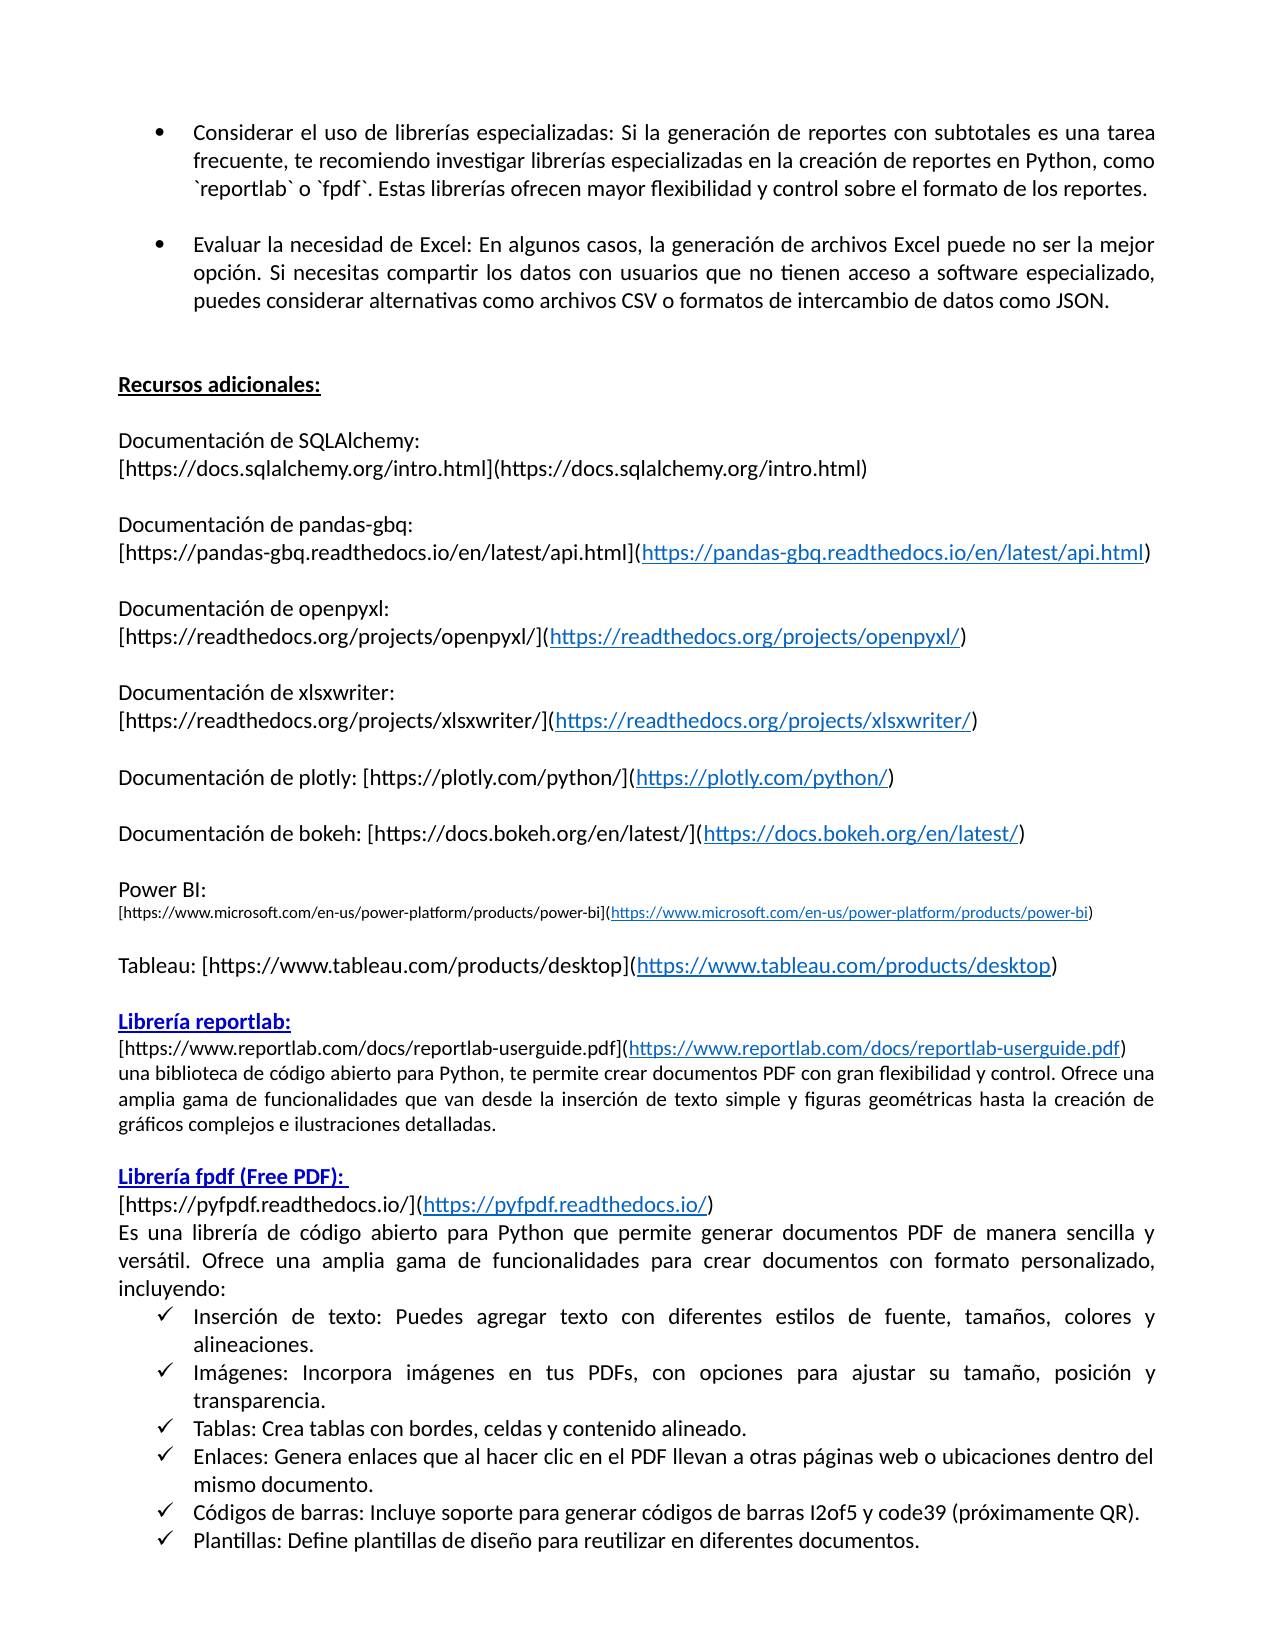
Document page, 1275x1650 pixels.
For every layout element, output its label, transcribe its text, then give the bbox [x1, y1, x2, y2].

list Imágenes: Incorpora imágenes en tus PDFs, con opciones para ajustar su tamaño, posición y transparencia. [156, 1358, 1157, 1414]
text Documentación de plotly: [https://plotly.com/python/](https://plotly.com/python/) [118, 763, 1157, 791]
text Documentación de xlsxwriter: [118, 678, 1157, 707]
text [https://docs.sqlalchemy.org/intro.html](https://docs.sqlalchemy.org/intro.html) [118, 454, 1157, 482]
text Tableau: [https://www.tableau.com/products/desktop](https://www.tableau.com/products/desktop) [118, 951, 1157, 979]
list Tablas: Crea tablas con bordes, celdas y contenido alineado. [156, 1414, 1157, 1442]
text Librería fpdf (Free PDF): [118, 1162, 1157, 1190]
text [https://readthedocs.org/projects/xlsxwriter/](https://readthedocs.org/projects/xlsxwriter/) [118, 707, 1157, 734]
text Power BI: [118, 875, 1157, 903]
text Documentación de pandas-gbq: [118, 510, 1157, 538]
list Códigos de barras: Incluye soporte para generar códigos de barras I2of5 y code39 (próximamente QR). [156, 1498, 1157, 1526]
text Documentación de openpyxl: [118, 594, 1157, 622]
text [https://pyfpdf.readthedocs.io/](https://pyfpdf.readthedocs.io/) [118, 1190, 1157, 1218]
text Documentación de SQLAlchemy: [118, 426, 1157, 454]
list Evaluar la necesidad de Excel: En algunos casos, la generación de archivos Excel puede no ser la mejor opción. Si necesitas compartir los datos con usuarios que no tienen acceso a software especializado, puedes considerar alternativas como archivos CSV o formatos de intercambio de datos como JSON. [156, 230, 1157, 314]
list Inserción de texto: Puedes agregar texto con diferentes estilos de fuente, tamaños, colores y alineaciones. [156, 1302, 1157, 1358]
text una biblioteca de código abierto para Python, te permite crear documentos PDF con gran flexibilidad y control. Ofrece una amplia gama de funcionalidades que van desde la inserción de texto simple y figuras geométricas hasta la creación de gráficos complejos e ilustraciones detalladas. [118, 1061, 1157, 1137]
text [https://www.microsoft.com/en-us/power-platform/products/power-bi](https://www.microsoft.com/en-us/power-platform/products/power-bi) [118, 903, 1157, 923]
list Plantillas: Define plantillas de diseño para reutilizar en diferentes documentos. [156, 1526, 1157, 1554]
text [https://readthedocs.org/projects/openpyxl/](https://readthedocs.org/projects/openpyxl/) [118, 622, 1157, 651]
text [https://www.reportlab.com/docs/reportlab-userguide.pdf](https://www.reportlab.com/docs/reportlab-userguide.pdf) [118, 1035, 1157, 1061]
text Documentación de bokeh: [https://docs.bokeh.org/en/latest/](https://docs.bokeh.org/en/latest/) [118, 819, 1157, 847]
text Recursos adicionales: [118, 370, 1157, 398]
list Enlaces: Genera enlaces que al hacer clic en el PDF llevan a otras páginas web o ubicaciones dentro del mismo documento. [156, 1442, 1157, 1498]
text [https://pandas-gbq.readthedocs.io/en/latest/api.html](https://pandas-gbq.readthedocs.io/en/latest/api.html) [118, 538, 1157, 566]
text Librería reportlab: [118, 1007, 1157, 1035]
text Es una librería de código abierto para Python que permite generar documentos PDF de manera sencilla y versátil. Ofrece una amplia gama de funcionalidades para crear documentos con formato personalizado, incluyendo: [118, 1218, 1157, 1302]
